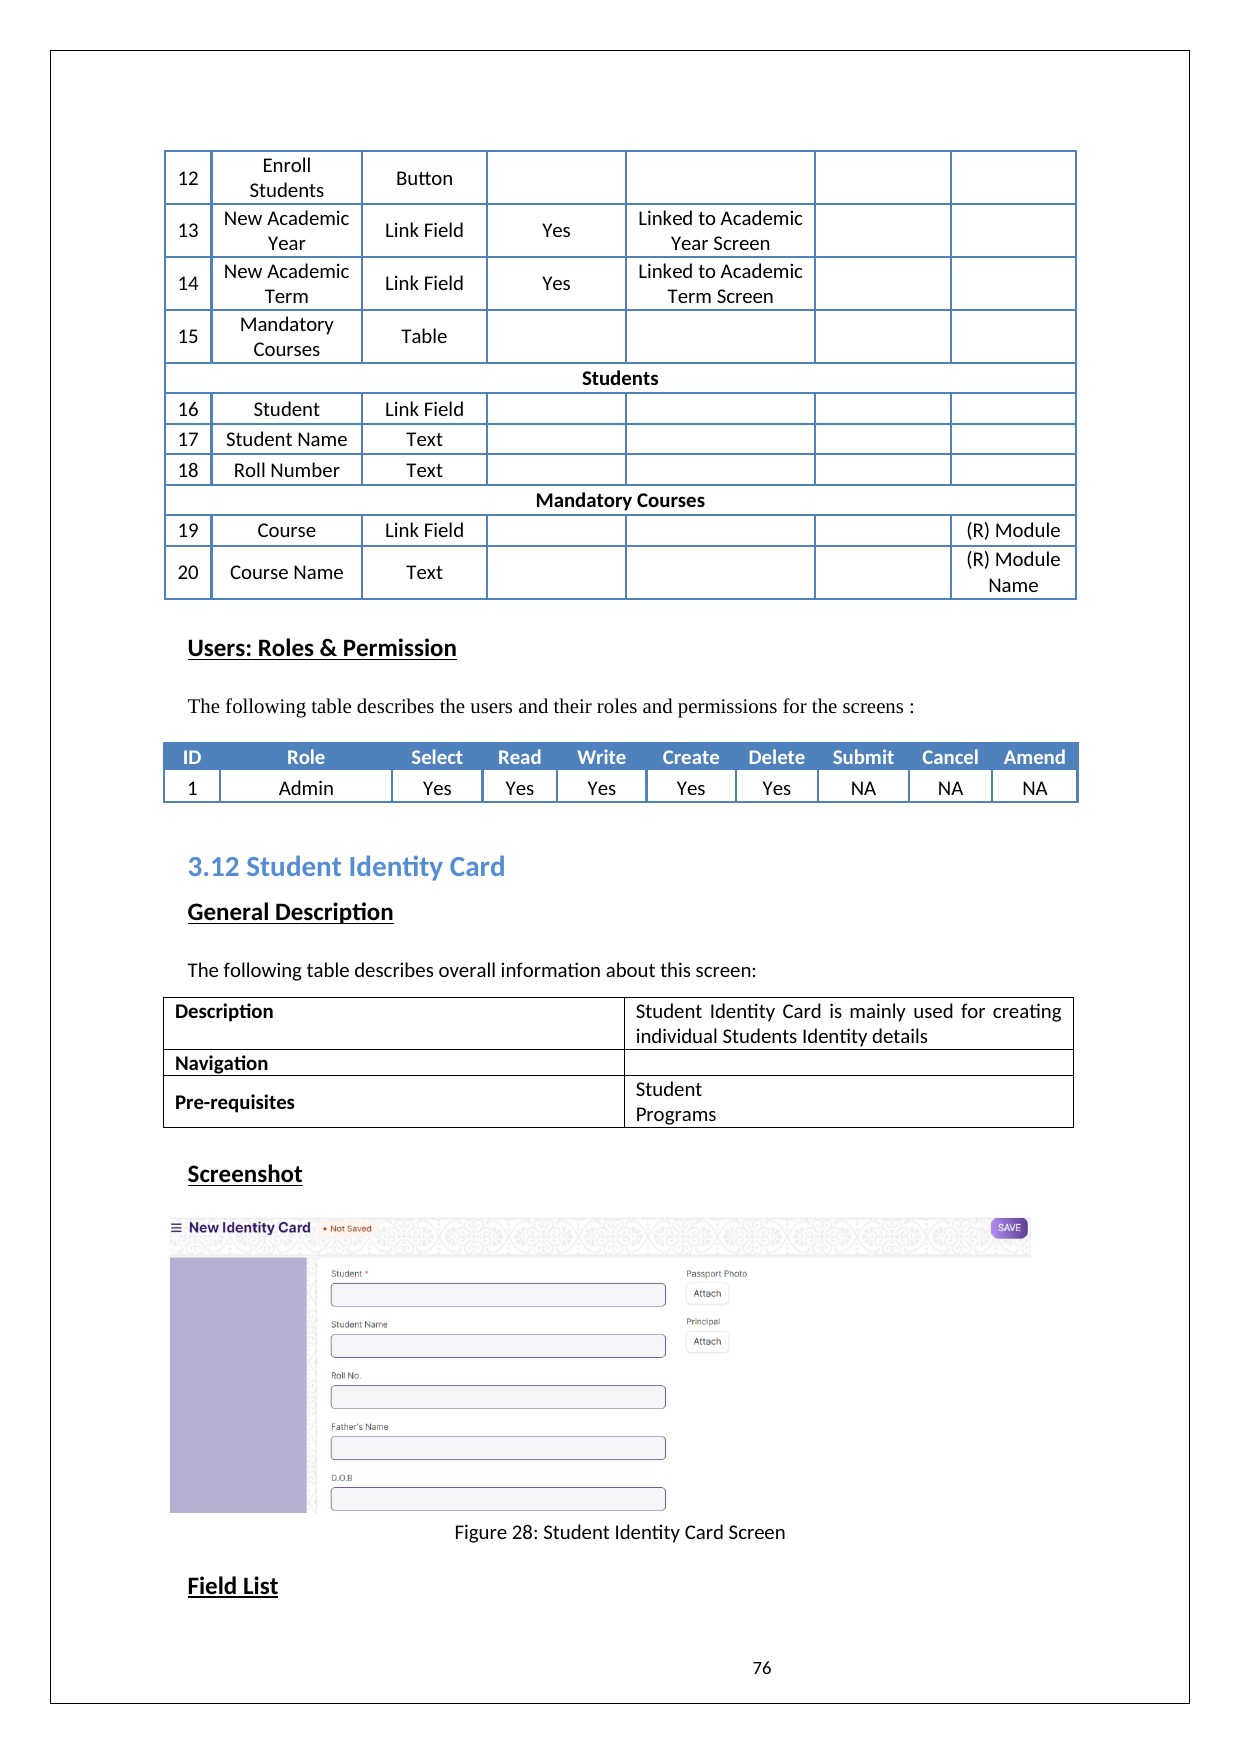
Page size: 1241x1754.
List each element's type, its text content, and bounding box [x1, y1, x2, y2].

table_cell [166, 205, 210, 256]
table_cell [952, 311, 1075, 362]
picture [169, 1213, 1030, 1512]
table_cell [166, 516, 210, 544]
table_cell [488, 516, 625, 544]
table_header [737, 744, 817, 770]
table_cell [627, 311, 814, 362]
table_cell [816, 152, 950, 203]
list Screenshot [187, 1158, 1053, 1189]
list General Description [187, 897, 1053, 927]
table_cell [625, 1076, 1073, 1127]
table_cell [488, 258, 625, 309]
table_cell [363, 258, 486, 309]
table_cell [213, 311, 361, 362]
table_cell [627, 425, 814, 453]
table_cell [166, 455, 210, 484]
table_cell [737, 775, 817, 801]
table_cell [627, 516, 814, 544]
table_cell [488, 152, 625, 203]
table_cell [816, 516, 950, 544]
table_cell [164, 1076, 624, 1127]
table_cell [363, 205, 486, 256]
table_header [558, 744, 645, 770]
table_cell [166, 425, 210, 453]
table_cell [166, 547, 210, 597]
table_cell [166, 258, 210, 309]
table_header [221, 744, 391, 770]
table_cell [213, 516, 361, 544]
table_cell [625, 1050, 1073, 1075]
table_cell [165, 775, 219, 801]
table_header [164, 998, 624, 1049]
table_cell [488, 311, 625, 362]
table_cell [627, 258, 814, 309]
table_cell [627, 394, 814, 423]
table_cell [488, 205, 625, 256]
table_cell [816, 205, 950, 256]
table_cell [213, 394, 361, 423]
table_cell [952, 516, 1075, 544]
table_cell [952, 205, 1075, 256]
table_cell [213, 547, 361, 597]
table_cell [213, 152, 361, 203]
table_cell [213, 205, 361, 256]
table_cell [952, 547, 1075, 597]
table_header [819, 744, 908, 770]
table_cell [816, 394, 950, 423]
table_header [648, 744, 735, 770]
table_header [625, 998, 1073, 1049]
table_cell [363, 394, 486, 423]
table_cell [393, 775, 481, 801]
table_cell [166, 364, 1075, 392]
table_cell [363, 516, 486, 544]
list Users: Roles & Permission [187, 632, 1053, 663]
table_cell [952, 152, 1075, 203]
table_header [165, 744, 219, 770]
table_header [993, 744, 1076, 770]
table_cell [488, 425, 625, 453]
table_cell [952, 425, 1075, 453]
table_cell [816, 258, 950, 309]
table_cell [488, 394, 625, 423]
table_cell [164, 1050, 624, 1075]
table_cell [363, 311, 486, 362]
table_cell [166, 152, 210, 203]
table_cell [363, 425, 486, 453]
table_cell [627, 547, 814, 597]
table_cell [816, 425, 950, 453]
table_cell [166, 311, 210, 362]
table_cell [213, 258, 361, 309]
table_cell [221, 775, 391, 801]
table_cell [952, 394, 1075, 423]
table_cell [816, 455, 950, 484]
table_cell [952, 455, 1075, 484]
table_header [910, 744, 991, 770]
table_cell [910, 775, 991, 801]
text The following table describes overall information about this screen: [187, 958, 1053, 983]
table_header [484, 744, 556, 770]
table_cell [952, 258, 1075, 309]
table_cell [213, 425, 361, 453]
list The following table describes the users and their roles and permissions for the screens : [187, 693, 1053, 718]
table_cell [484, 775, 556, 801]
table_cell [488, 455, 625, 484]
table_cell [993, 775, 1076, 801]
subtitle Student Identity Card [187, 848, 1053, 884]
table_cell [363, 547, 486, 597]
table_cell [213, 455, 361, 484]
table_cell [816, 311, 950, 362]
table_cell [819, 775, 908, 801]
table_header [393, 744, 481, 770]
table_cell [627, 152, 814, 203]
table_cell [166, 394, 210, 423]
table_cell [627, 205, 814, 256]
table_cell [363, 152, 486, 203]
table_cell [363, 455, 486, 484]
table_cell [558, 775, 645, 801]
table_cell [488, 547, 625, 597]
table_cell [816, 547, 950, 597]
list Field List [187, 1570, 1053, 1601]
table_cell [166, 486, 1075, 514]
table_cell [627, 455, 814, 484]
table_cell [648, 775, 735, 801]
